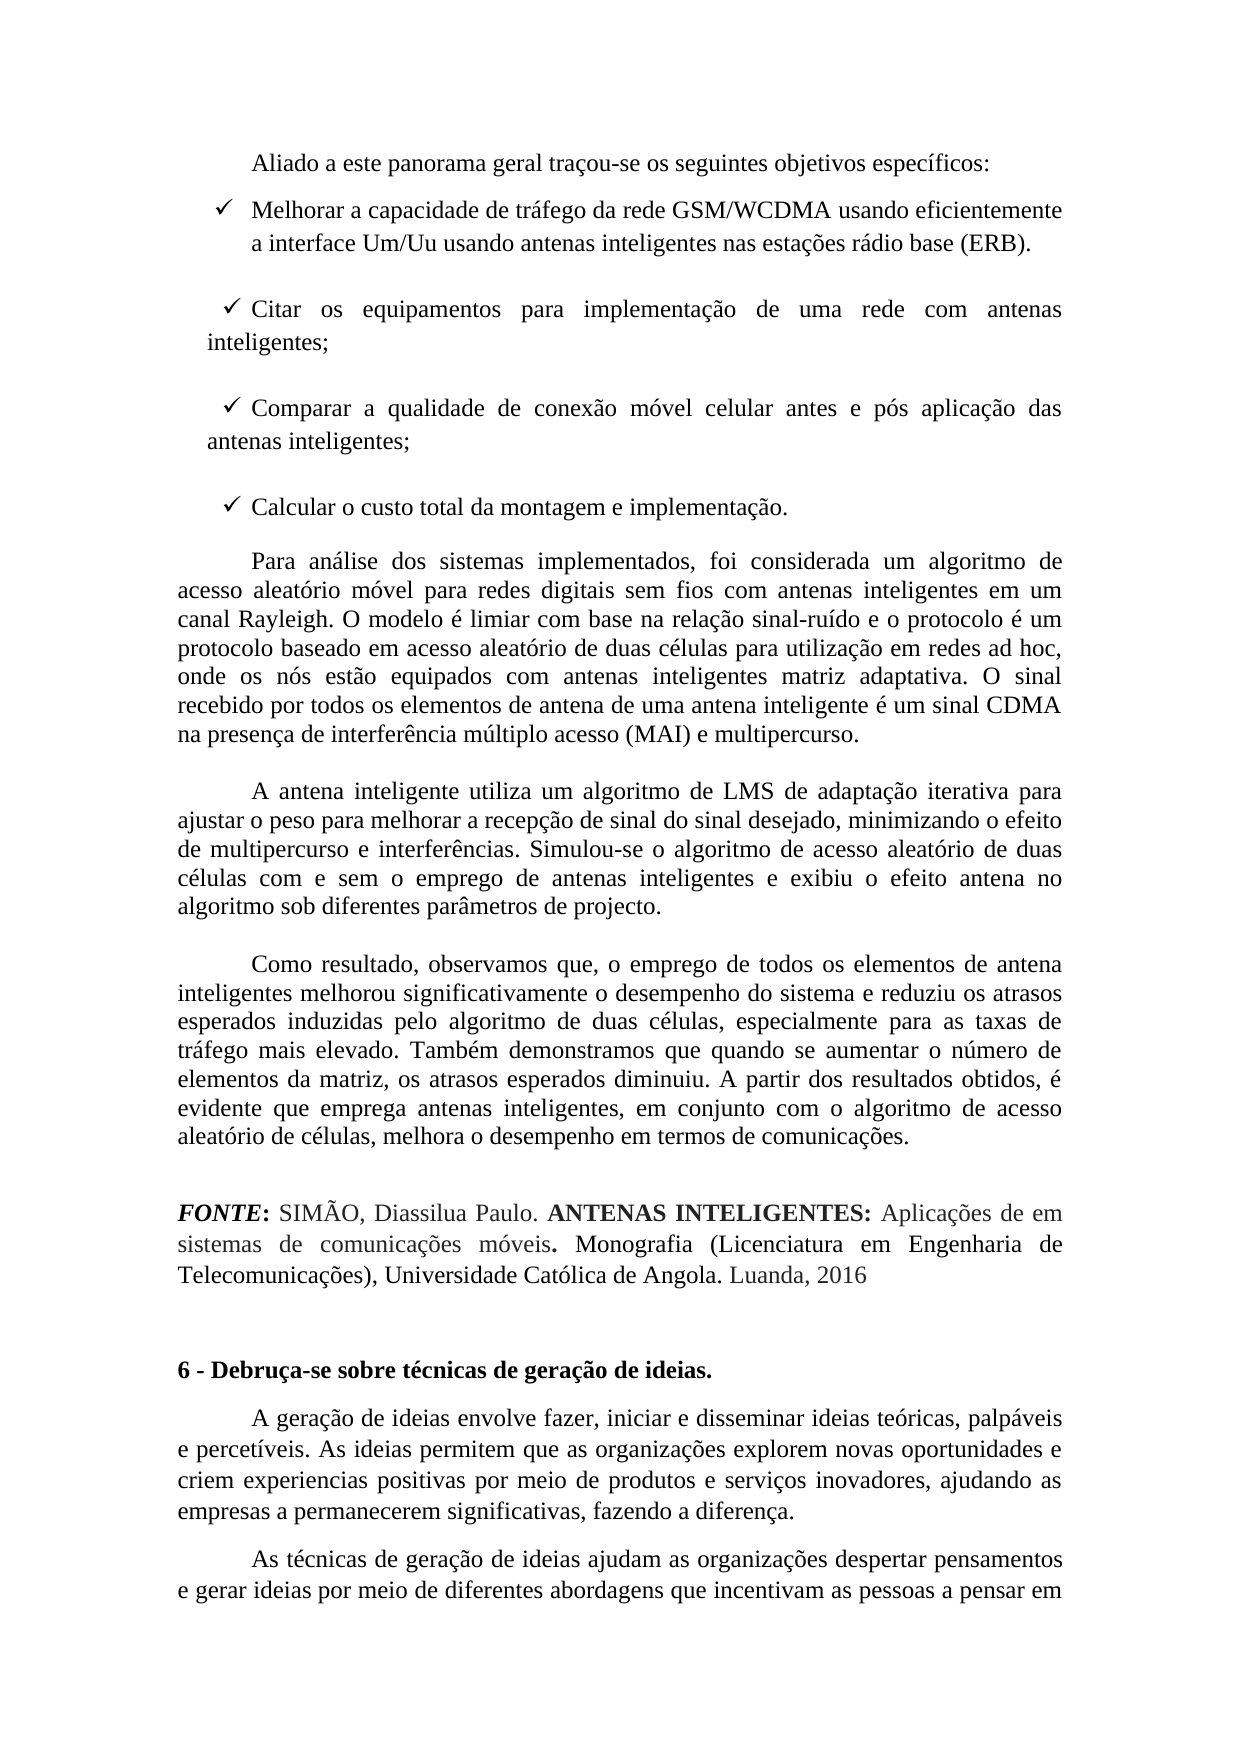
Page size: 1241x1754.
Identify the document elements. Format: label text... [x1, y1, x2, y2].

text Para análise dos sistemas implementados, foi considerada um algoritmo de acesso aleatório móvel para redes digitais sem fios com antenas inteligentes em um canal Rayleigh. O modelo é limiar com base na relação sinal-ruído e o protocolo é um protocolo baseado em acesso aleatório de duas células para utilização em redes ad hoc, onde os nós estão equipados com antenas inteligentes matriz adaptativa. O sinal recebido por todos os elementos de antena de uma antena inteligente é um sinal CDMA na presença de interferência múltiplo acesso (MAI) e multipercurso. [177, 546, 1063, 748]
list Comparar a qualidade de conexão móvel celular antes e pós aplicação das antenas inteligentes; [207, 393, 1063, 455]
text 6 - Debruça-se sobre técnicas de geração de ideias. [177, 1355, 1063, 1384]
list Melhorar a capacidade de tráfego da rede GSM/WCDMA usando eficientemente a interface Um/Uu usando antenas inteligentes nas estações rádio base (ERB). [213, 195, 1063, 257]
text Aliado a este panorama geral traçou-se os seguintes objetivos específicos: [177, 148, 1063, 176]
text FONTE: SIMÃO, Diassilua Paulo. ANTENAS INTELIGENTES: Aplicações de em sistemas de comunicações móveis. Monografia (Licenciatura em Engenharia de Telecomunicações), Universidade Católica de Angola. Luanda, 2016 [177, 1198, 1063, 1289]
list Citar os equipamentos para implementação de uma rede com antenas inteligentes; [207, 294, 1063, 356]
text A antena inteligente utiliza um algoritmo de LMS de adaptação iterativa para ajustar o peso para melhorar a recepção de sinal do sinal desejado, minimizando o efeito de multipercurso e interferências. Simulou-se o algoritmo de acesso aleatório de duas células com e sem o emprego de antenas inteligentes e exibiu o efeito antena no algoritmo sob diferentes parâmetros de projecto. [177, 776, 1063, 920]
list Calcular o custo total da montagem e implementação. [222, 492, 1063, 521]
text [177, 1544, 1063, 1604]
text A geração de ideias envolve fazer, iniciar e disseminar ideias teóricas, palpáveis e percetíveis. As ideias permitem que as organizações explorem novas oportunidades e criem experiencias positivas por meio de produtos e serviços inovadores, ajudando as empresas a permanecerem significativas, fazendo a diferença. [177, 1403, 1063, 1525]
text Como resultado, observamos que, o emprego de todos os elementos de antena inteligentes melhorou significativamente o desempenho do sistema e reduziu os atrasos esperados induzidas pelo algoritmo de duas células, especialmente para as taxas de tráfego mais elevado. Também demonstramos que quando se aumentar o número de elementos da matriz, os atrasos esperados diminuiu. A partir dos resultados obtidos, é evidente que emprega antenas inteligentes, em conjunto com o algoritmo de acesso aleatório de células, melhora o desempenho em termos de comunicações. [177, 949, 1063, 1150]
